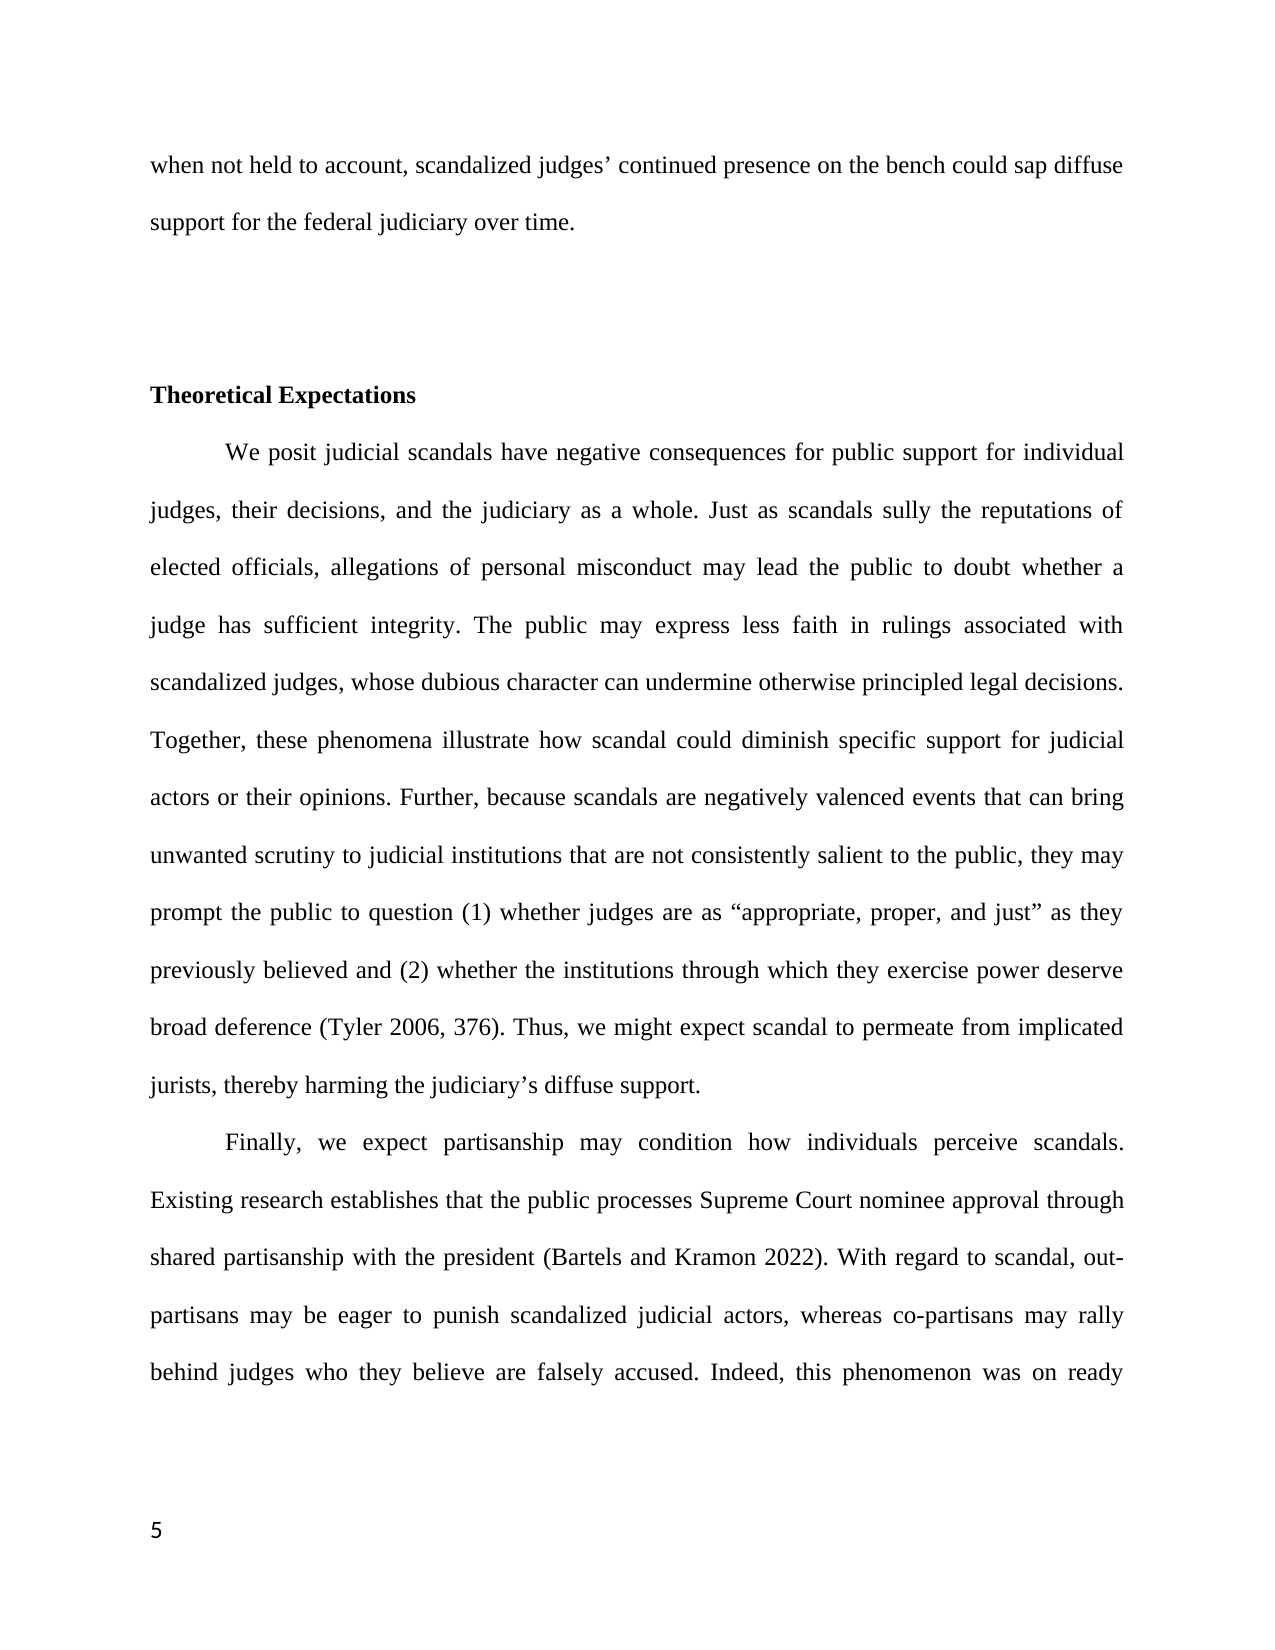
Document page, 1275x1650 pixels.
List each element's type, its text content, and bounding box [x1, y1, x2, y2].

text Theoretical Expectations [150, 380, 1125, 409]
text We posit judicial scandals have negative consequences for public support for individual judges, their decisions, and the judiciary as a whole. Just as scandals sully the reputations of elected officials, allegations of personal misconduct may lead the public to doubt whether a judge has sufficient integrity. The public may express less faith in rulings associated with scandalized judges, whose dubious character can undermine otherwise principled legal decisions. Together, these phenomena illustrate how scandal could diminish specific support for judicial actors or their opinions. Further, because scandals are negatively valenced events that can bring unwanted scrutiny to judicial institutions that are not consistently salient to the public, they may prompt the public to question (1) whether judges are as “appropriate, proper, and just” as they previously believed and (2) whether the institutions through which they exercise power deserve broad deference (Tyler 2006, 376). Thus, we might expect scandal to permeate from implicated jurists, thereby harming the judiciary’s diffuse support. [150, 437, 1125, 1099]
